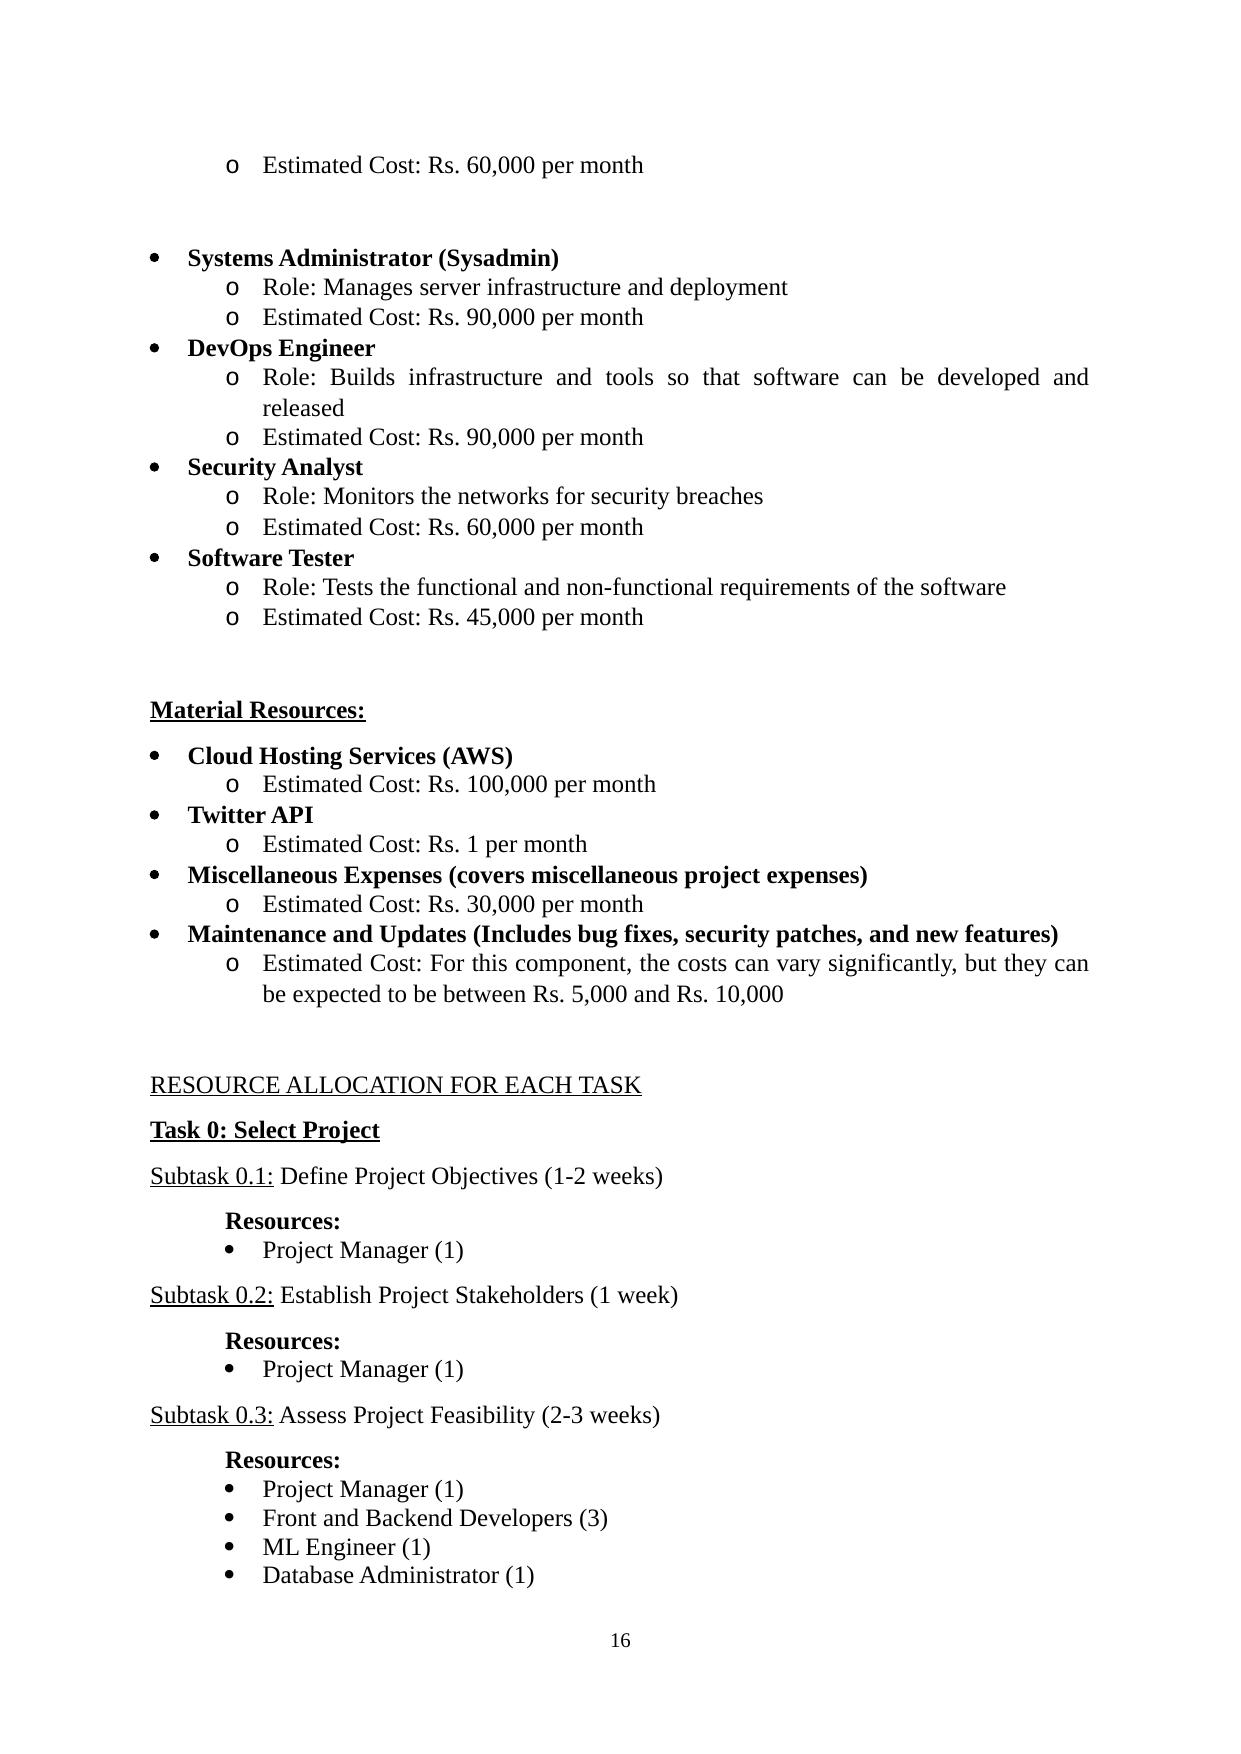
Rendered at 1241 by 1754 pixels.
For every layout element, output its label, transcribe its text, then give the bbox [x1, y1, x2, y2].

text Task 0: Select Project [150, 1115, 1090, 1144]
list Role: Tests the functional and non-functional requirements of the software [225, 572, 1090, 602]
list Project Manager (1) [225, 1235, 1090, 1264]
list Role: Builds infrastructure and tools so that software can be developed and released [225, 362, 1090, 422]
text Material Resources: [150, 695, 1090, 724]
list Project Manager (1) [225, 1354, 1090, 1383]
list ML Engineer (1) [225, 1532, 1090, 1560]
list Miscellaneous Expenses (covers miscellaneous project expenses) [150, 860, 1090, 889]
text Resources: [150, 1326, 1090, 1354]
list Database Administrator (1) [225, 1560, 1090, 1589]
list Role: Manages server infrastructure and deployment [225, 272, 1090, 302]
text Subtask 0.3: Assess Project Feasibility (2-3 weeks) [150, 1400, 1090, 1429]
list Estimated Cost: For this component, the costs can vary significantly, but they can be expected to be between Rs. 5,000 and Rs. 10,000 [225, 948, 1090, 1008]
list Front and Backend Developers (3) [225, 1503, 1090, 1532]
list Systems Administrator (Sysadmin) [150, 243, 1090, 272]
text Resources: [150, 1445, 1090, 1474]
text Subtask 0.1: Define Project Objectives (1-2 weeks) [150, 1161, 1090, 1189]
list Cloud Hosting Services (AWS) [150, 741, 1090, 769]
list Estimated Cost: Rs. 60,000 per month [225, 512, 1090, 543]
list Estimated Cost: Rs. 100,000 per month [225, 769, 1090, 800]
list DevOps Engineer [150, 333, 1090, 362]
list Software Tester [150, 543, 1090, 572]
list Estimated Cost: Rs. 60,000 per month [225, 150, 1090, 181]
list Estimated Cost: Rs. 90,000 per month [225, 302, 1090, 333]
list Maintenance and Updates (Includes bug fixes, security patches, and new features) [150, 919, 1090, 948]
list Estimated Cost: Rs. 45,000 per month [225, 602, 1090, 633]
text Subtask 0.2: Establish Project Stakeholders (1 week) [150, 1280, 1090, 1309]
list Role: Monitors the networks for security breaches [225, 481, 1090, 512]
list Project Manager (1) [225, 1474, 1090, 1503]
list Security Analyst [150, 452, 1090, 481]
list Estimated Cost: Rs. 90,000 per month [225, 422, 1090, 452]
list Estimated Cost: Rs. 30,000 per month [225, 889, 1090, 919]
list Estimated Cost: Rs. 1 per month [225, 829, 1090, 860]
list Twitter API [150, 800, 1090, 829]
text RESOURCE ALLOCATION FOR EACH TASK [150, 1070, 1090, 1099]
text Resources: [150, 1206, 1090, 1235]
